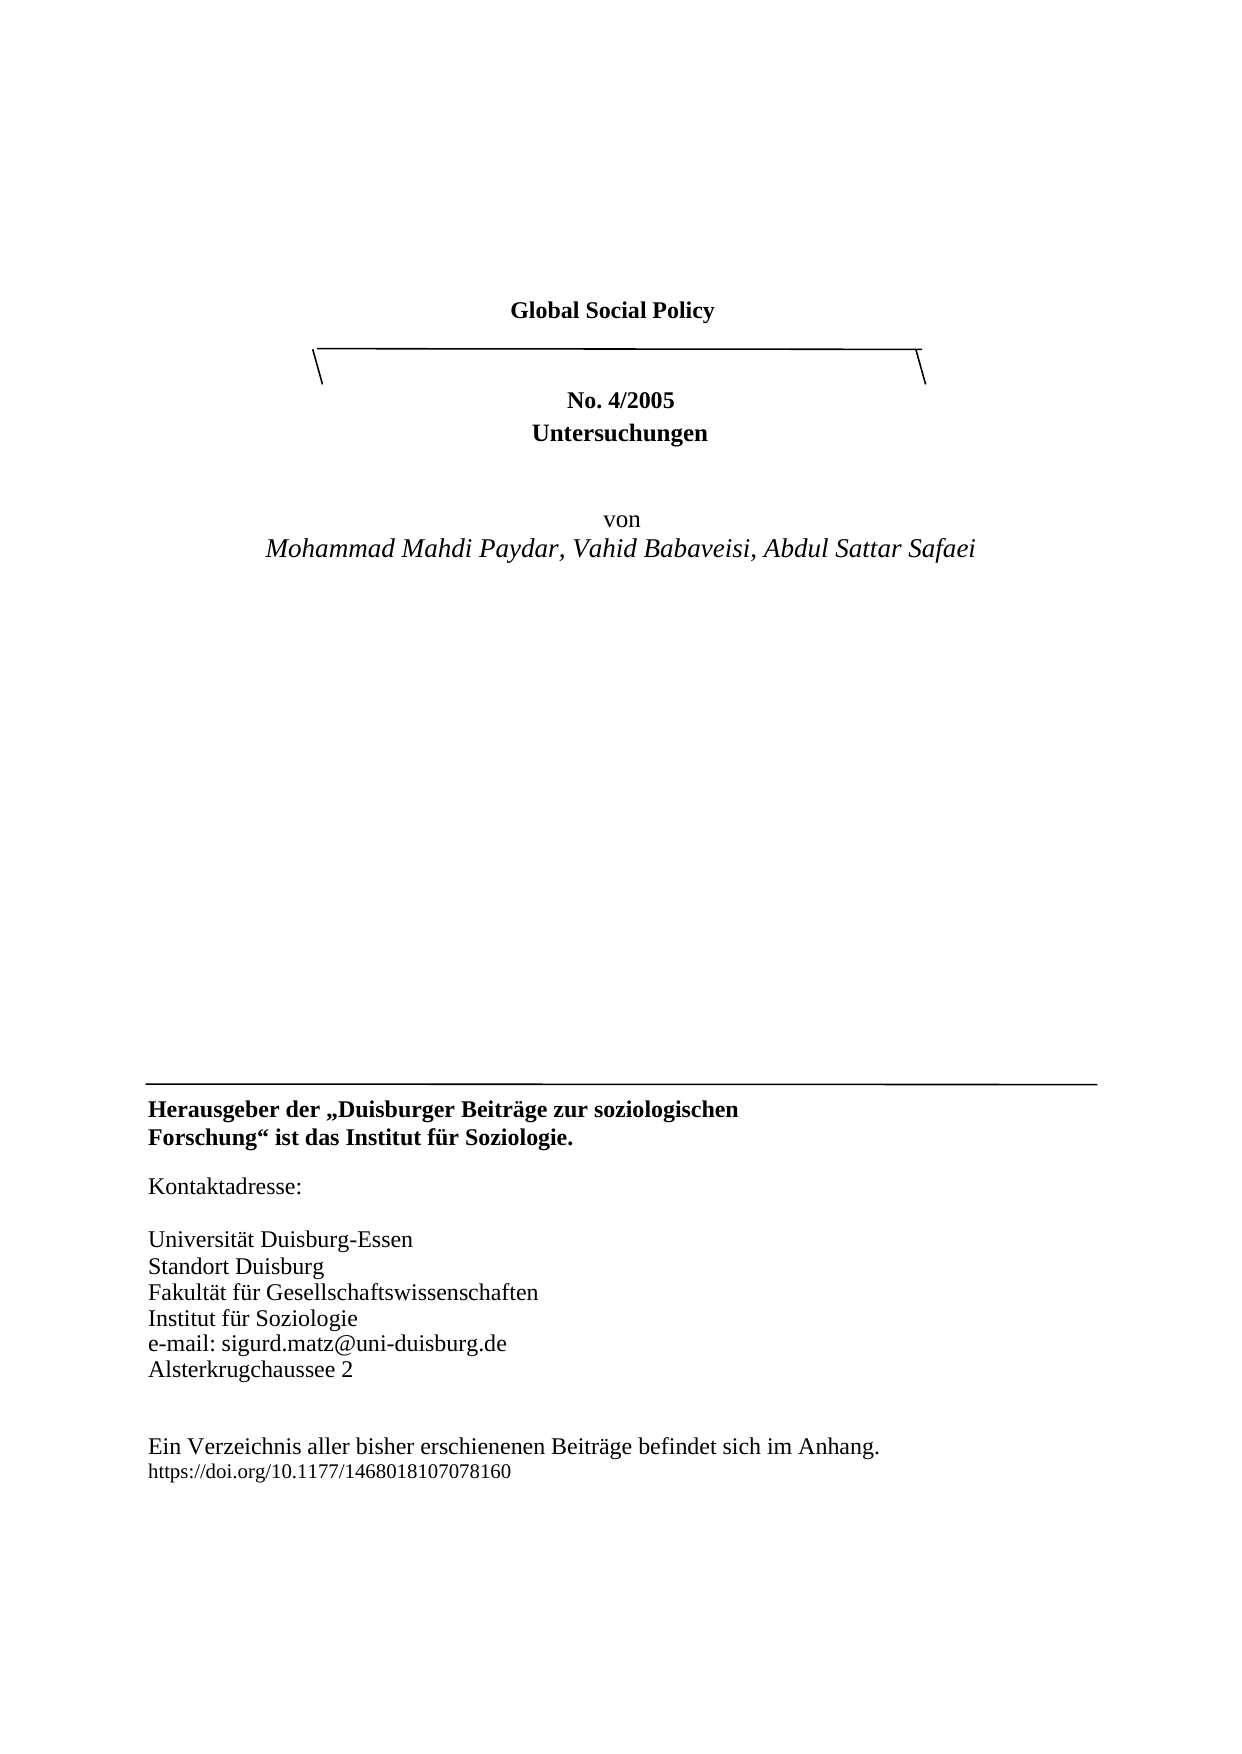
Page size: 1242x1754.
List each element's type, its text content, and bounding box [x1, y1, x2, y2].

text e-mail: sigurd.matz@uni-duisburg.de [148, 1332, 1092, 1357]
text No. 4/2005 [148, 386, 1094, 414]
text Untersuchungen [148, 418, 1092, 446]
text Alsterkrugchaussee 2 [148, 1357, 443, 1383]
text Global Social Policy [148, 297, 1077, 324]
text Ein Verzeichnis aller bisher erschienenen Beiträge befindet sich im Anhang. [148, 1432, 1092, 1459]
text Herausgeber der „Duisburger Beiträge zur soziologischen Forschung“ ist das Institut für Soziologie. [148, 1096, 837, 1150]
text Universität Duisburg-Essen [148, 1225, 1092, 1253]
text Mohammad Mahdi Paydar, Vahid Babaveisi, Abdul Sattar Safaei [148, 533, 1094, 564]
text Fakultät für Gesellschaftswissenschaften [148, 1280, 1092, 1306]
text Institut für Soziologie [148, 1306, 1092, 1332]
text Standort Duisburg [148, 1253, 1092, 1280]
text Kontaktadresse: [148, 1172, 1092, 1199]
text https://doi.org/10.1177/1468018107078160 [148, 1459, 1092, 1483]
text von [148, 504, 1096, 533]
